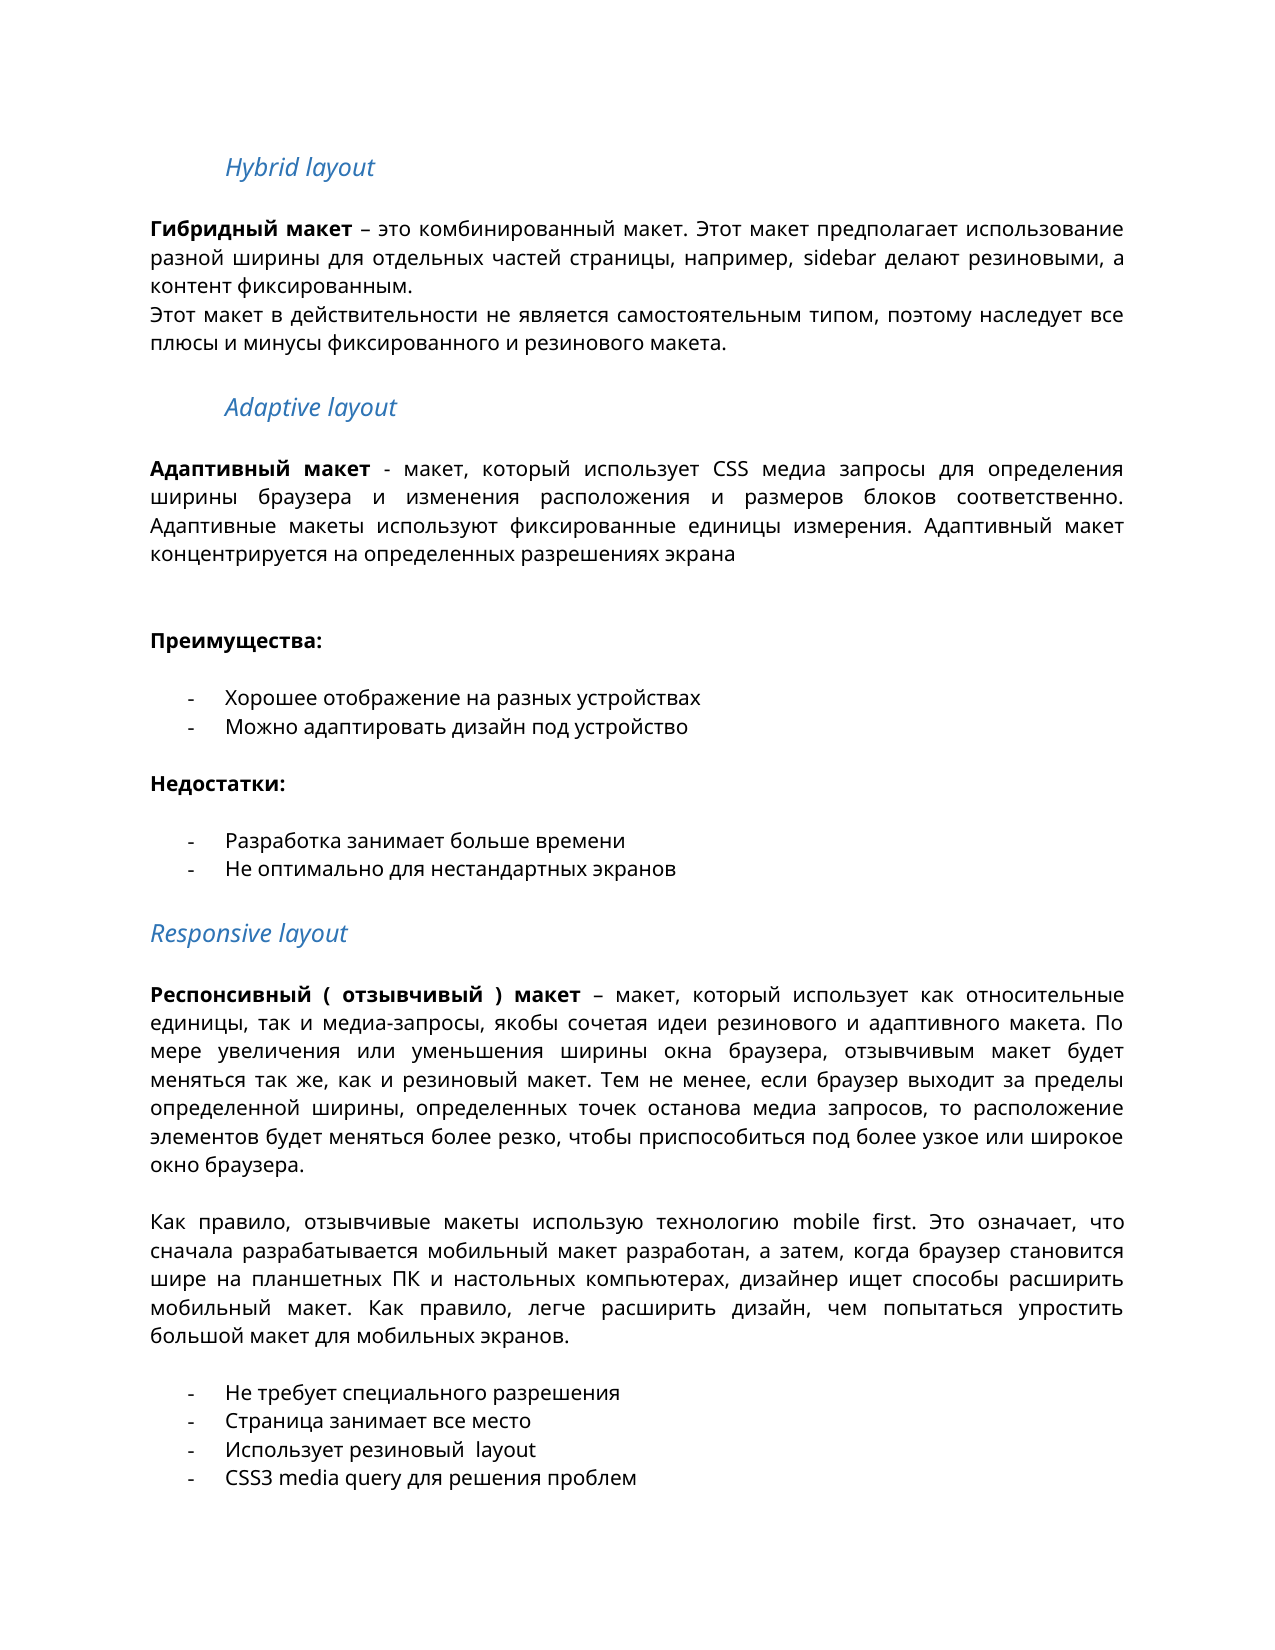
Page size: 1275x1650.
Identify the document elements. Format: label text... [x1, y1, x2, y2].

list Страница занимает все место [187, 1406, 1125, 1435]
text Адаптивный макет - макет, который использует CSS медиа запросы для определения ширины браузера и изменения расположения и размеров блоков соответственно. Адаптивные макеты используют фиксированные единицы измерения. Адаптивный макет концентрируется на определенных разрешениях экрана [150, 454, 1125, 568]
subtitle Adaptive layout [150, 389, 1125, 423]
list Разработка занимает больше времени [187, 826, 1125, 854]
text Недостатки: [150, 769, 1125, 797]
text Преимущества: [150, 627, 1125, 655]
list Не требует специального разрешения [187, 1378, 1125, 1406]
text Как правило, отзывчивые макеты использую технологию mobile first. Это означает, что сначала разрабатывается мобильный макет разработан, а затем, когда браузер становится шире на планшетных ПК и настольных компьютерах, дизайнер ищет способы расширить мобильный макет. Как правило, легче расширить дизайн, чем попытаться упростить большой макет для мобильных экранов. [150, 1207, 1125, 1349]
list Можно адаптировать дизайн под устройство [187, 712, 1125, 740]
list Не оптимально для нестандартных экранов [187, 854, 1125, 883]
list Использует резиновый layout [187, 1435, 1125, 1463]
text Гибридный макет – это комбинированный макет. Этот макет предполагает использование разной ширины для отдельных частей страницы, например, sidebar делают резиновыми, а контент фиксированным. [150, 214, 1125, 300]
subtitle Hybrid layout [150, 150, 1125, 184]
text Этот макет в действительности не является самостоятельным типом, поэтому наследует все плюсы и минусы фиксированного и резинового макета. [150, 300, 1125, 357]
list CSS3 media query для решения проблем [187, 1463, 1125, 1492]
list Хорошее отображение на разных устройствах [187, 683, 1125, 712]
subtitle Responsive layout [150, 915, 1125, 949]
text Респонсивный ( отзывчивый ) макет – макет, который использует как относительные единицы, так и медиа-запросы, якобы сочетая идеи резинового и адаптивного макета. По мере увеличения или уменьшения ширины окна браузера, отзывчивым макет будет меняться так же, как и резиновый макет. Тем не менее, если браузер выходит за пределы определенной ширины, определенных точек останова медиа запросов, то расположение элементов будет меняться более резко, чтобы приспособиться под более узкое или широкое окно браузера. [150, 980, 1125, 1179]
